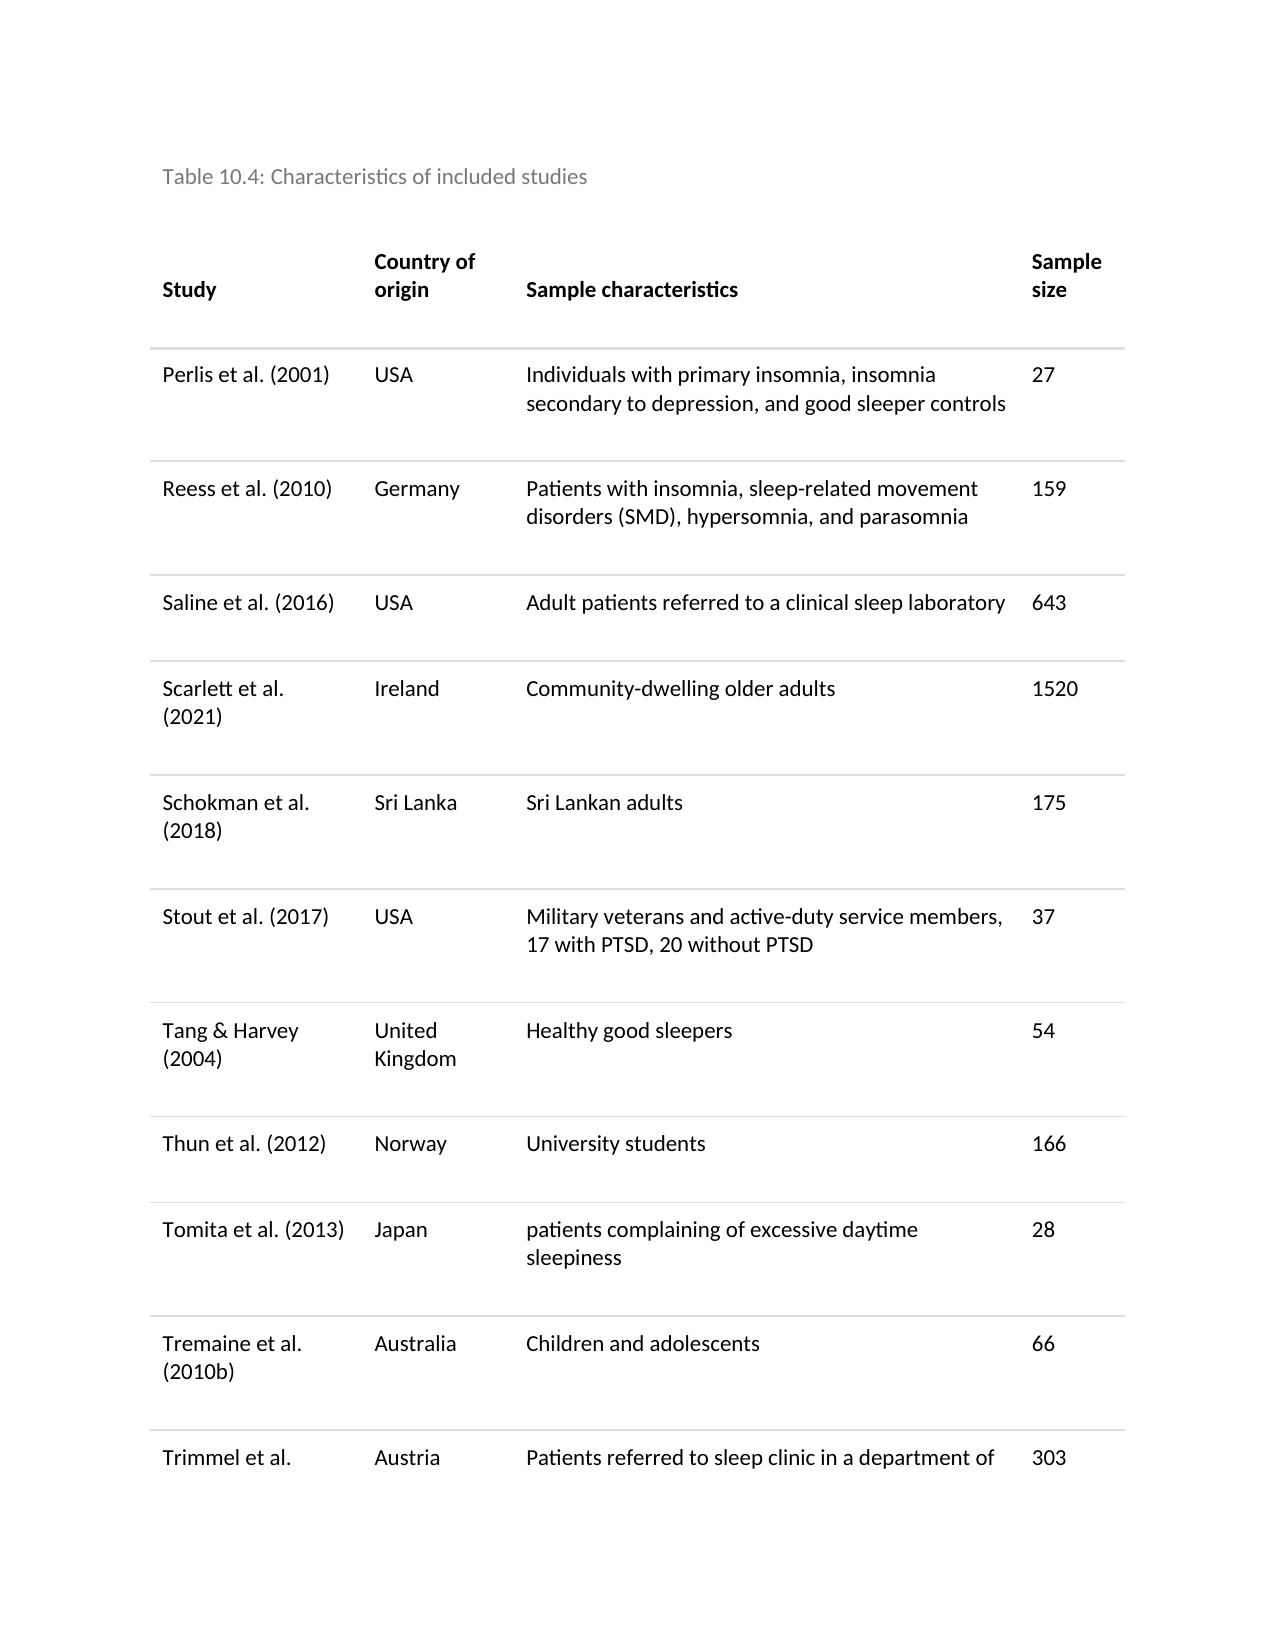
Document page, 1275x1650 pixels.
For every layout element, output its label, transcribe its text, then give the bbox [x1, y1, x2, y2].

table_cell 175 [1019, 776, 1125, 888]
table_cell Germany [362, 462, 513, 574]
table_cell 28 [1019, 1203, 1125, 1315]
table_cell Sri Lankan adults [514, 776, 1019, 888]
table_cell Community-dwelling older adults [514, 662, 1019, 774]
table_cell Ireland [362, 662, 513, 774]
table_cell patients complaining of excessive daytime sleepiness [514, 1203, 1019, 1315]
table_cell 54 [1019, 1003, 1125, 1116]
table_cell Individuals with primary insomnia, insomnia secondary to depression, and good sleeper controls [514, 350, 1019, 460]
table_cell USA [362, 350, 513, 460]
table_cell 643 [1019, 576, 1125, 660]
table_cell University students [514, 1117, 1019, 1201]
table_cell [514, 1431, 1019, 1484]
table_cell Schokman et al. (2018) [150, 776, 362, 888]
table_cell United Kingdom [362, 1003, 513, 1116]
table_cell Australia [362, 1317, 513, 1429]
table_cell 66 [1019, 1317, 1125, 1429]
table_cell Trimmel et al. (2021) [150, 1431, 362, 1484]
table_cell 27 [1019, 350, 1125, 460]
table_cell Stout et al. (2017) [150, 890, 362, 1002]
table_cell Thun et al. (2012) [150, 1117, 362, 1201]
table_cell Tremaine et al. (2010b) [150, 1317, 362, 1429]
table_cell Military veterans and active-duty service members, 17 with PTSD, 20 without PTSD [514, 890, 1019, 1002]
table_cell 1520 [1019, 662, 1125, 774]
table_cell Tang & Harvey (2004) [150, 1003, 362, 1116]
table_cell Norway [362, 1117, 513, 1201]
table_cell USA [362, 890, 513, 1002]
table_cell Sri Lanka [362, 776, 513, 888]
table_cell Sample size [1019, 234, 1125, 347]
table_cell Study [150, 234, 362, 347]
table_cell Saline et al. (2016) [150, 576, 362, 660]
table_cell Austria [362, 1431, 513, 1484]
table_cell Sample characteristics [514, 234, 1019, 347]
table_cell 303 [1019, 1431, 1125, 1484]
table_cell Tomita et al. (2013) [150, 1203, 362, 1315]
table_cell Patients with insomnia, sleep-related movement disorders (SMD), hypersomnia, and parasomnia [514, 462, 1019, 574]
table_cell Reess et al. (2010) [150, 462, 362, 574]
table_cell Perlis et al. (2001) [150, 350, 362, 460]
table_cell Children and adolescents [514, 1317, 1019, 1429]
table_cell Country of origin [362, 234, 513, 347]
table_header Table 10.4: Characteristics of included studies [150, 150, 1125, 234]
table_cell Scarlett et al. (2021) [150, 662, 362, 774]
table_cell USA [362, 576, 513, 660]
table_cell 166 [1019, 1117, 1125, 1201]
table_cell Healthy good sleepers [514, 1003, 1019, 1116]
table_cell 159 [1019, 462, 1125, 574]
table_cell 37 [1019, 890, 1125, 1002]
table_cell Japan [362, 1203, 513, 1315]
table_cell Adult patients referred to a clinical sleep laboratory [514, 576, 1019, 660]
